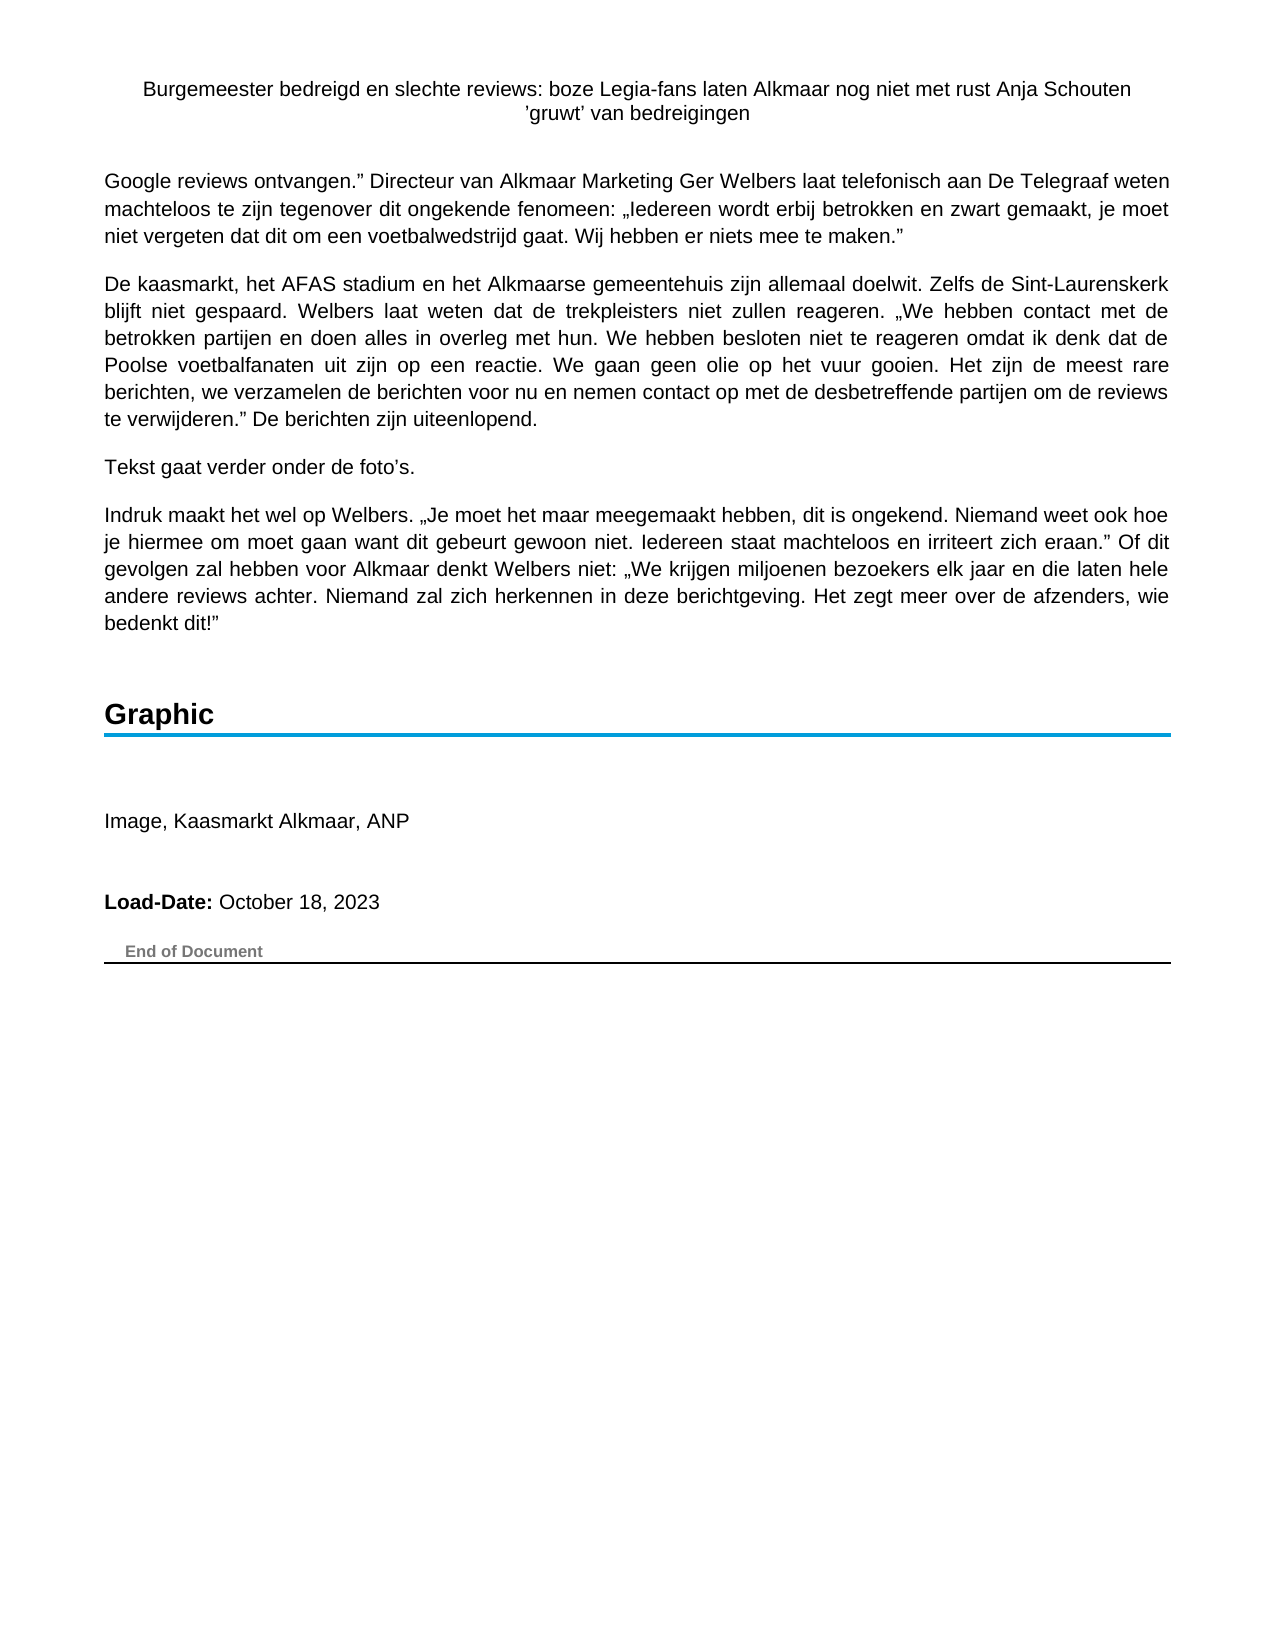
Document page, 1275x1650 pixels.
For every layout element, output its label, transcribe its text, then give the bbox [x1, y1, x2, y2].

text Graphic [104, 660, 1171, 731]
text Tekst gaat verder onder de foto’s. [104, 452, 1171, 479]
text End of Document [125, 942, 1171, 961]
text Image, Kaasmarkt Alkmaar, ANP [104, 806, 1171, 833]
text De kaasmarkt, het AFAS stadium en het Alkmaarse gemeentehuis zijn allemaal doelwit. Zelfs de Sint-Laurenskerk blijft niet gespaard. Welbers laat weten dat de trekpleisters niet zullen reageren. „We hebben contact met de betrokken partijen en doen alles in overleg met hun. We hebben besloten niet te reageren omdat ik denk dat de Poolse voetbalfanaten uit zijn op een reactie. We gaan geen olie op het vuur gooien. Het zijn de meest rare berichten, we verzamelen de berichten voor nu en nemen contact op met de desbetreffende partijen om de reviews te verwijderen.” De berichten zijn uiteenlopend. [104, 268, 1171, 431]
text Indruk maakt het wel op Welbers. „Je moet het maar meegemaakt hebben, dit is ongekend. Niemand weet ook hoe je hiermee om moet gaan want dit gebeurt gewoon niet. Iedereen staat machteloos en irriteert zich eraan.” Of dit gevolgen zal hebben voor Alkmaar denkt Welbers niet: „We krijgen miljoenen bezoekers elk jaar en die laten hele andere reviews achter. Niemand zal zich herkennen in deze berichtgeving. Het zegt meer over de afzenders, wie bedenkt dit!” [104, 499, 1171, 635]
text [104, 166, 1171, 247]
text Load-Date: October 18, 2023 [104, 858, 1171, 913]
